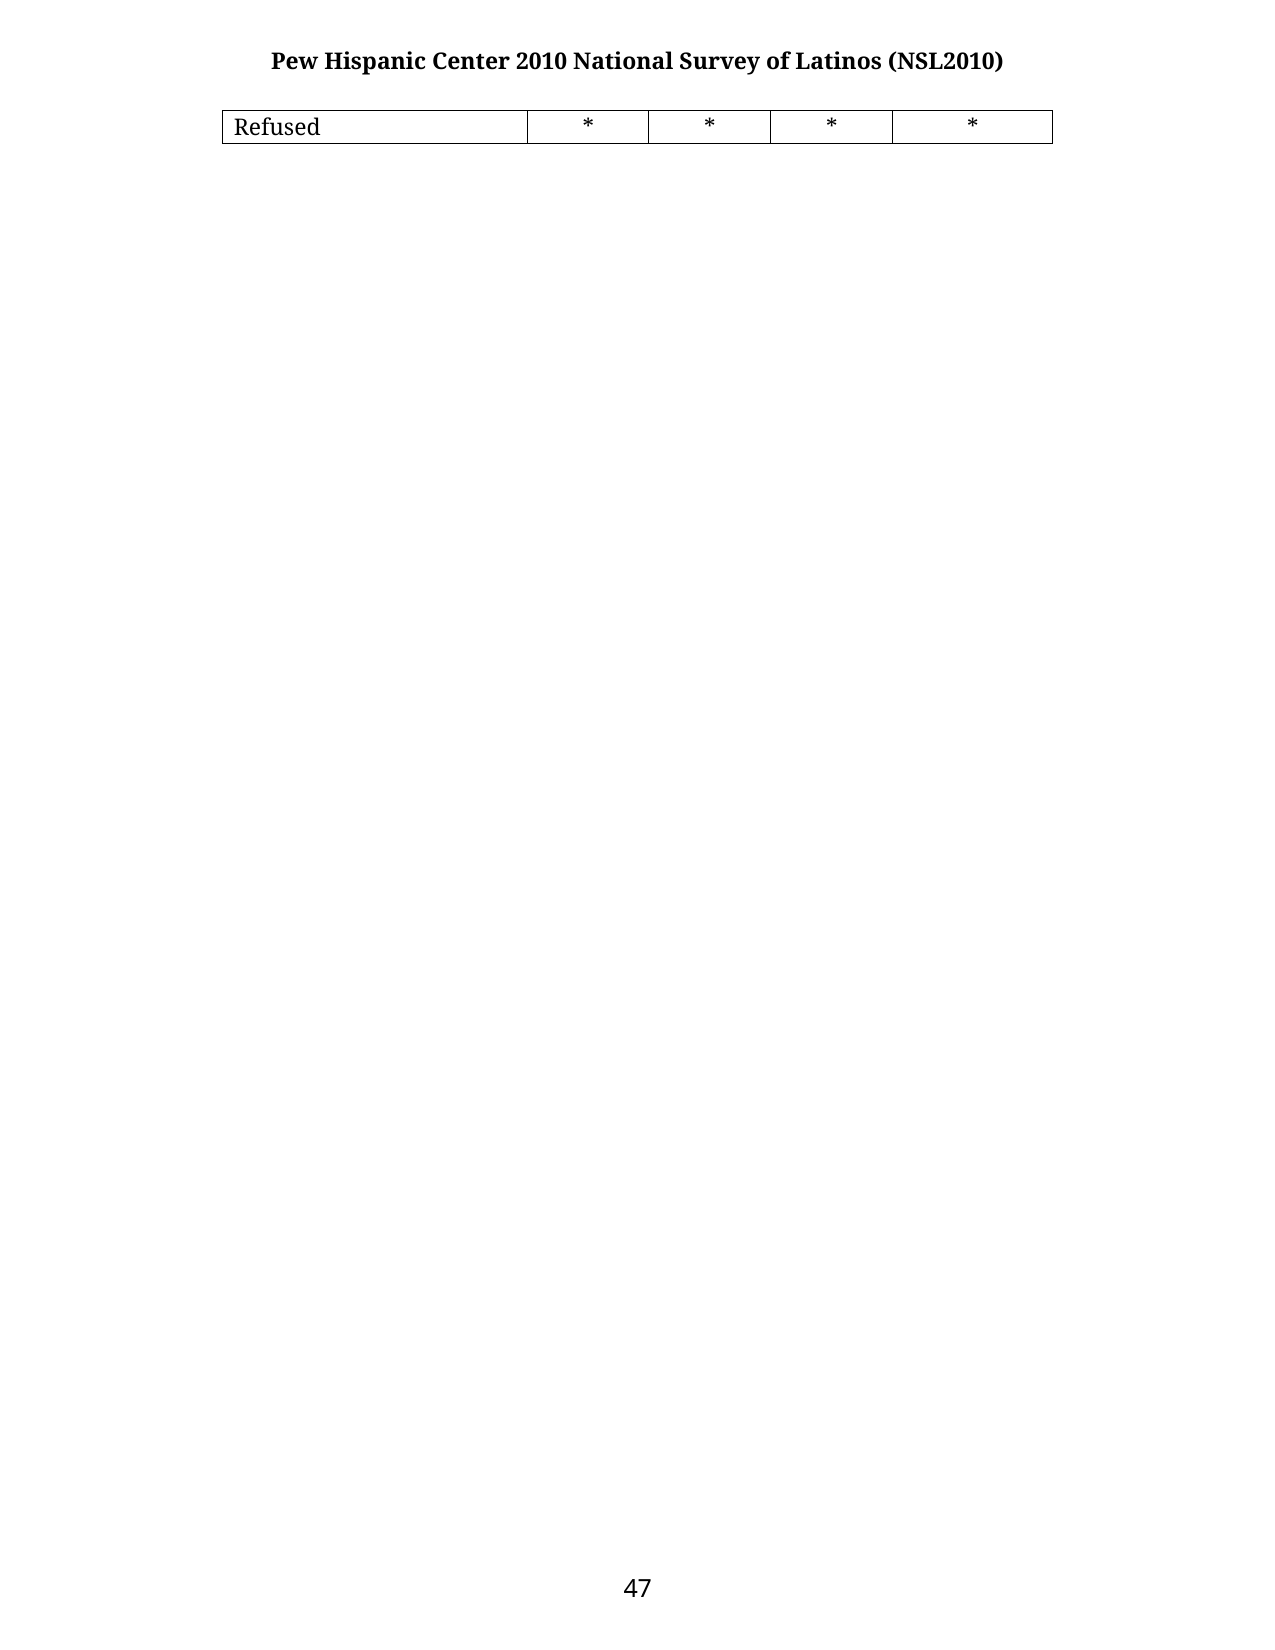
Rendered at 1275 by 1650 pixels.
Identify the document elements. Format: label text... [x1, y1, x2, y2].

table_cell * [771, 111, 892, 143]
table_cell * [893, 111, 1052, 143]
table_cell * [649, 111, 770, 143]
table_cell * [528, 111, 648, 143]
table_cell Refused [223, 111, 527, 143]
